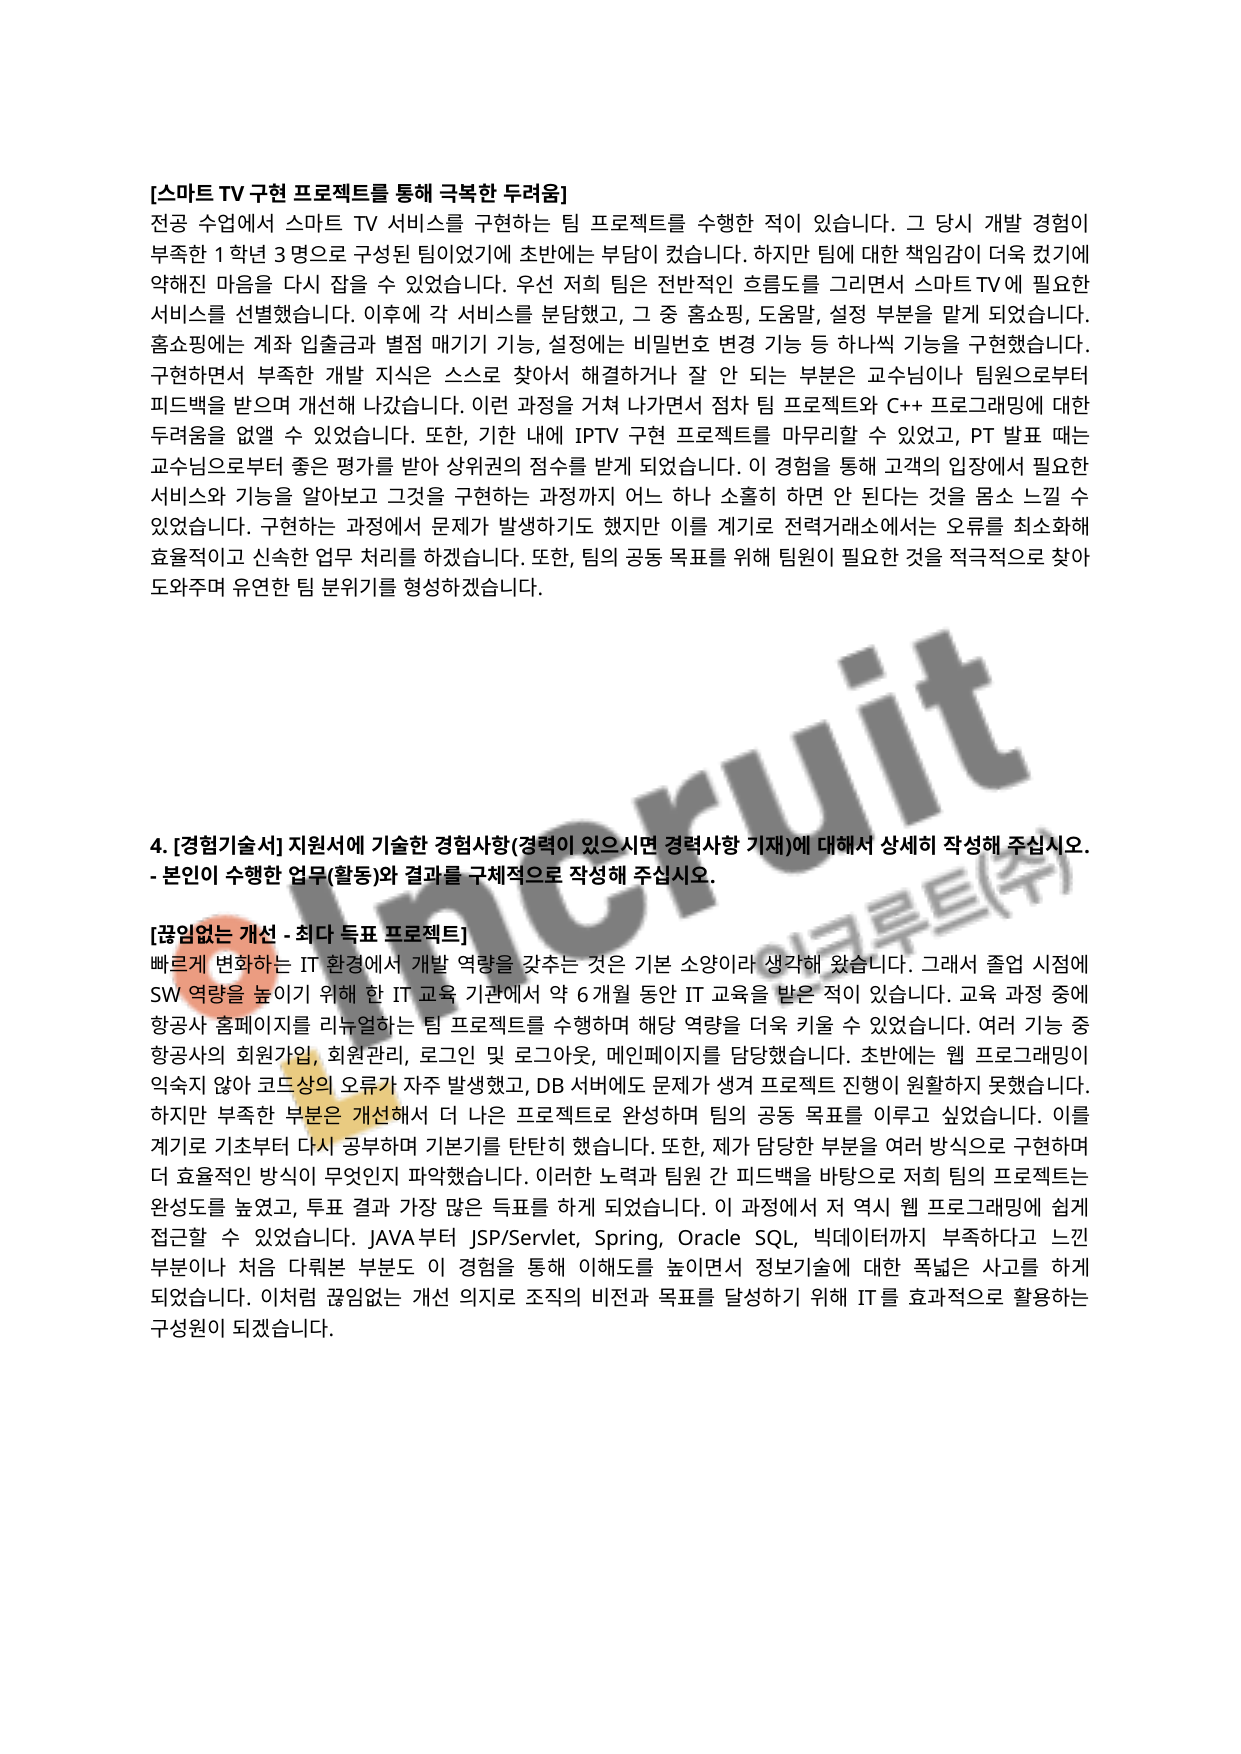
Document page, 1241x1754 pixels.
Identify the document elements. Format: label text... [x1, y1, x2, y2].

text 4. [경험기술서] 지원서에 기술한 경험사항(경력이 있으시면 경력사항 기재)에 대해서 상세히 작성해 주십시오. - 본인이 수행한 업무(활동)와 결과를 구체적으로 작성해 주십시오. [150, 829, 1090, 889]
text [스마트TV 구현 프로젝트를 통해 극복한 두려움] [150, 177, 1090, 207]
text 전공 수업에서 스마트 TV 서비스를 구현하는 팀 프로젝트를 수행한 적이 있습니다. 그 당시 개발 경험이 부족한 1학년 3명으로 구성된 팀이었기에 초반에는 부담이 컸습니다. 하지만 팀에 대한 책임감이 더욱 컸기에 약해진 마음을 다시 잡을 수 있었습니다. 우선 저희 팀은 전반적인 흐름도를 그리면서 스마트TV에 필요한 서비스를 선별했습니다. 이후에 각 서비스를 분담했고, 그 중 홈쇼핑, 도움말, 설정 부분을 맡게 되었습니다. 홈쇼핑에는 계좌 입출금과 별점 매기기 기능, 설정에는 비밀번호 변경 기능 등 하나씩 기능을 구현했습니다. 구현하면서 부족한 개발 지식은 스스로 찾아서 해결하거나 잘 안 되는 부분은 교수님이나 팀원으로부터 피드백을 받으며 개선해 나갔습니다. 이런 과정을 거쳐 나가면서 점차 팀 프로젝트와 C++ 프로그래밍에 대한 두려움을 없앨 수 있었습니다. 또한, 기한 내에 IPTV 구현 프로젝트를 마무리할 수 있었고, PT 발표 때는 교수님으로부터 좋은 평가를 받아 상위권의 점수를 받게 되었습니다. 이 경험을 통해 고객의 입장에서 필요한 서비스와 기능을 알아보고 그것을 구현하는 과정까지 어느 하나 소홀히 하면 안 된다는 것을 몸소 느낄 수 있었습니다. 구현하는 과정에서 문제가 발생하기도 했지만 이를 계기로 전력거래소에서는 오류를 최소화해 효율적이고 신속한 업무 처리를 하겠습니다. 또한, 팀의 공동 목표를 위해 팀원이 필요한 것을 적극적으로 찾아 도와주며 유연한 팀 분위기를 형성하겠습니다. [150, 207, 1090, 601]
text [끊임없는 개선 - 최다 득표 프로젝트] [150, 918, 1090, 948]
text 빠르게 변화하는 IT 환경에서 개발 역량을 갖추는 것은 기본 소양이라 생각해 왔습니다. 그래서 졸업 시점에 SW 역량을 높이기 위해 한 IT 교육 기관에서 약 6개월 동안 IT 교육을 받은 적이 있습니다. 교육 과정 중에 항공사 홈페이지를 리뉴얼하는 팀 프로젝트를 수행하며 해당 역량을 더욱 키울 수 있었습니다. 여러 기능 중 항공사의 회원가입, 회원관리, 로그인 및 로그아웃, 메인페이지를 담당했습니다. 초반에는 웹 프로그래밍이 익숙지 않아 코드상의 오류가 자주 발생했고, DB 서버에도 문제가 생겨 프로젝트 진행이 원활하지 못했습니다. 하지만 부족한 부분은 개선해서 더 나은 프로젝트로 완성하며 팀의 공동 목표를 이루고 싶었습니다. 이를 계기로 기초부터 다시 공부하며 기본기를 탄탄히 했습니다. 또한, 제가 담당한 부분을 여러 방식으로 구현하며 더 효율적인 방식이 무엇인지 파악했습니다. 이러한 노력과 팀원 간 피드백을 바탕으로 저희 팀의 프로젝트는 완성도를 높였고, 투표 결과 가장 많은 득표를 하게 되었습니다. 이 과정에서 저 역시 웹 프로그래밍에 쉽게 접근할 수 있었습니다. JAVA부터 JSP/Servlet, Spring, Oracle SQL, 빅데이터까지 부족하다고 느낀 부분이나 처음 다뤄본 부분도 이 경험을 통해 이해도를 높이면서 정보기술에 대한 폭넓은 사고를 하게 되었습니다. 이처럼 끊임없는 개선 의지로 조직의 비전과 목표를 달성하기 위해 IT를 효과적으로 활용하는 구성원이 되겠습니다. [150, 948, 1090, 1342]
picture [150, 595, 1091, 1186]
